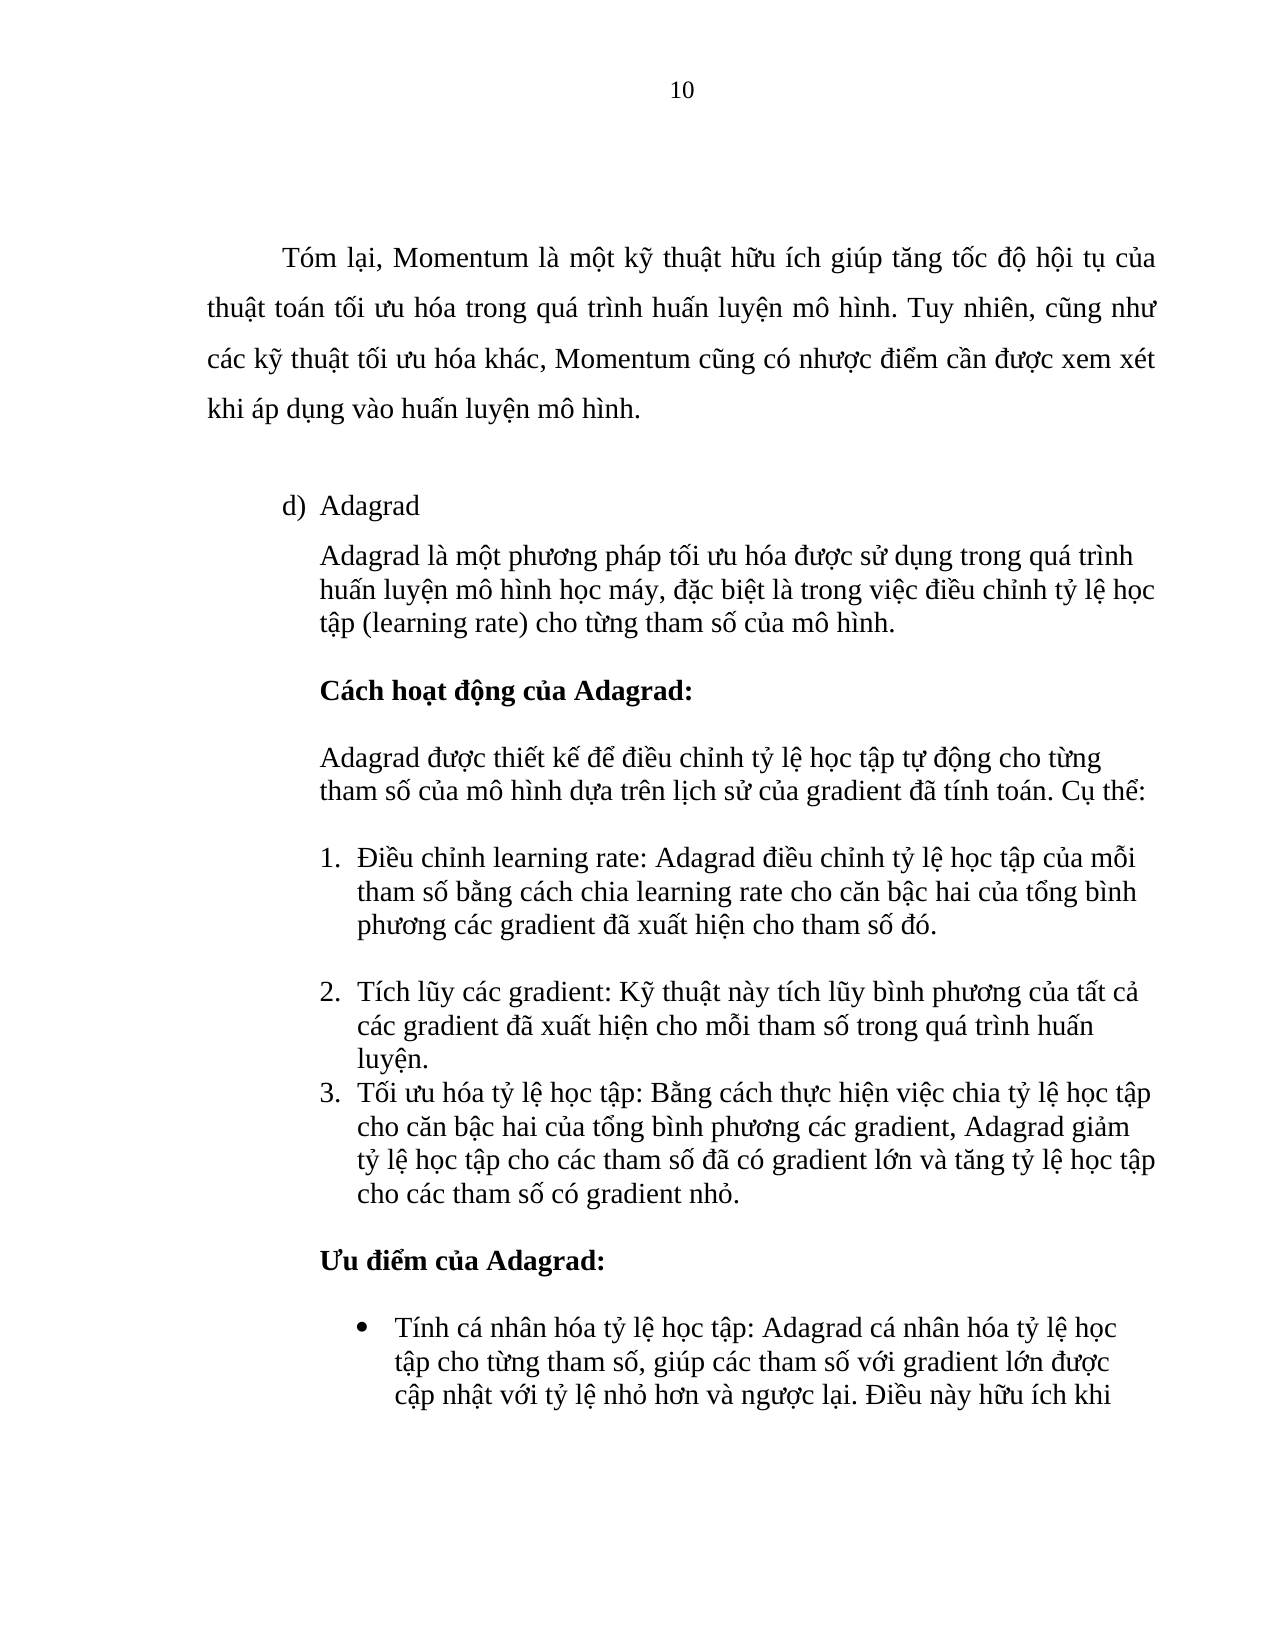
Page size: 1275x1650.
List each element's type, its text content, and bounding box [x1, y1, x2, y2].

list Tích lũy các gradient: Kỹ thuật này tích lũy bình phương của tất cả các gradient đã xuất hiện cho mỗi tham số trong quá trình huấn luyện. [319, 974, 1157, 1075]
list Adagrad [282, 488, 1157, 522]
list Tối ưu hóa tỷ lệ học tập: Bằng cách thực hiện việc chia tỷ lệ học tập cho căn bậc hai của tổng bình phương các gradient, Adagrad giảm tỷ lệ học tập cho các tham số đã có gradient lớn và tăng tỷ lệ học tập cho các tham số có gradient nhỏ. [319, 1075, 1157, 1209]
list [357, 1310, 1157, 1411]
list Điều chỉnh learning rate: Adagrad điều chỉnh tỷ lệ học tập của mỗi tham số bằng cách chia learning rate cho căn bậc hai của tổng bình phương các gradient đã xuất hiện cho tham số đó. [319, 840, 1157, 941]
list Ưu điểm của Adagrad: [319, 1243, 1157, 1276]
text Tóm lại, Momentum là một kỹ thuật hữu ích giúp tăng tốc độ hội tụ của thuật toán tối ưu hóa trong quá trình huấn luyện mô hình. Tuy nhiên, cũng như các kỹ thuật tối ưu hóa khác, Momentum cũng có nhược điểm cần được xem xét khi áp dụng vào huấn luyện mô hình. [207, 240, 1157, 425]
list Adagrad là một phương pháp tối ưu hóa được sử dụng trong quá trình huấn luyện mô hình học máy, đặc biệt là trong việc điều chỉnh tỷ lệ học tập (learning rate) cho từng tham số của mô hình. [319, 538, 1157, 639]
list Cách hoạt động của Adagrad: [319, 673, 1157, 706]
list Adagrad được thiết kế để điều chỉnh tỷ lệ học tập tự động cho từng tham số của mô hình dựa trên lịch sử của gradient đã tính toán. Cụ thể: [319, 740, 1157, 807]
